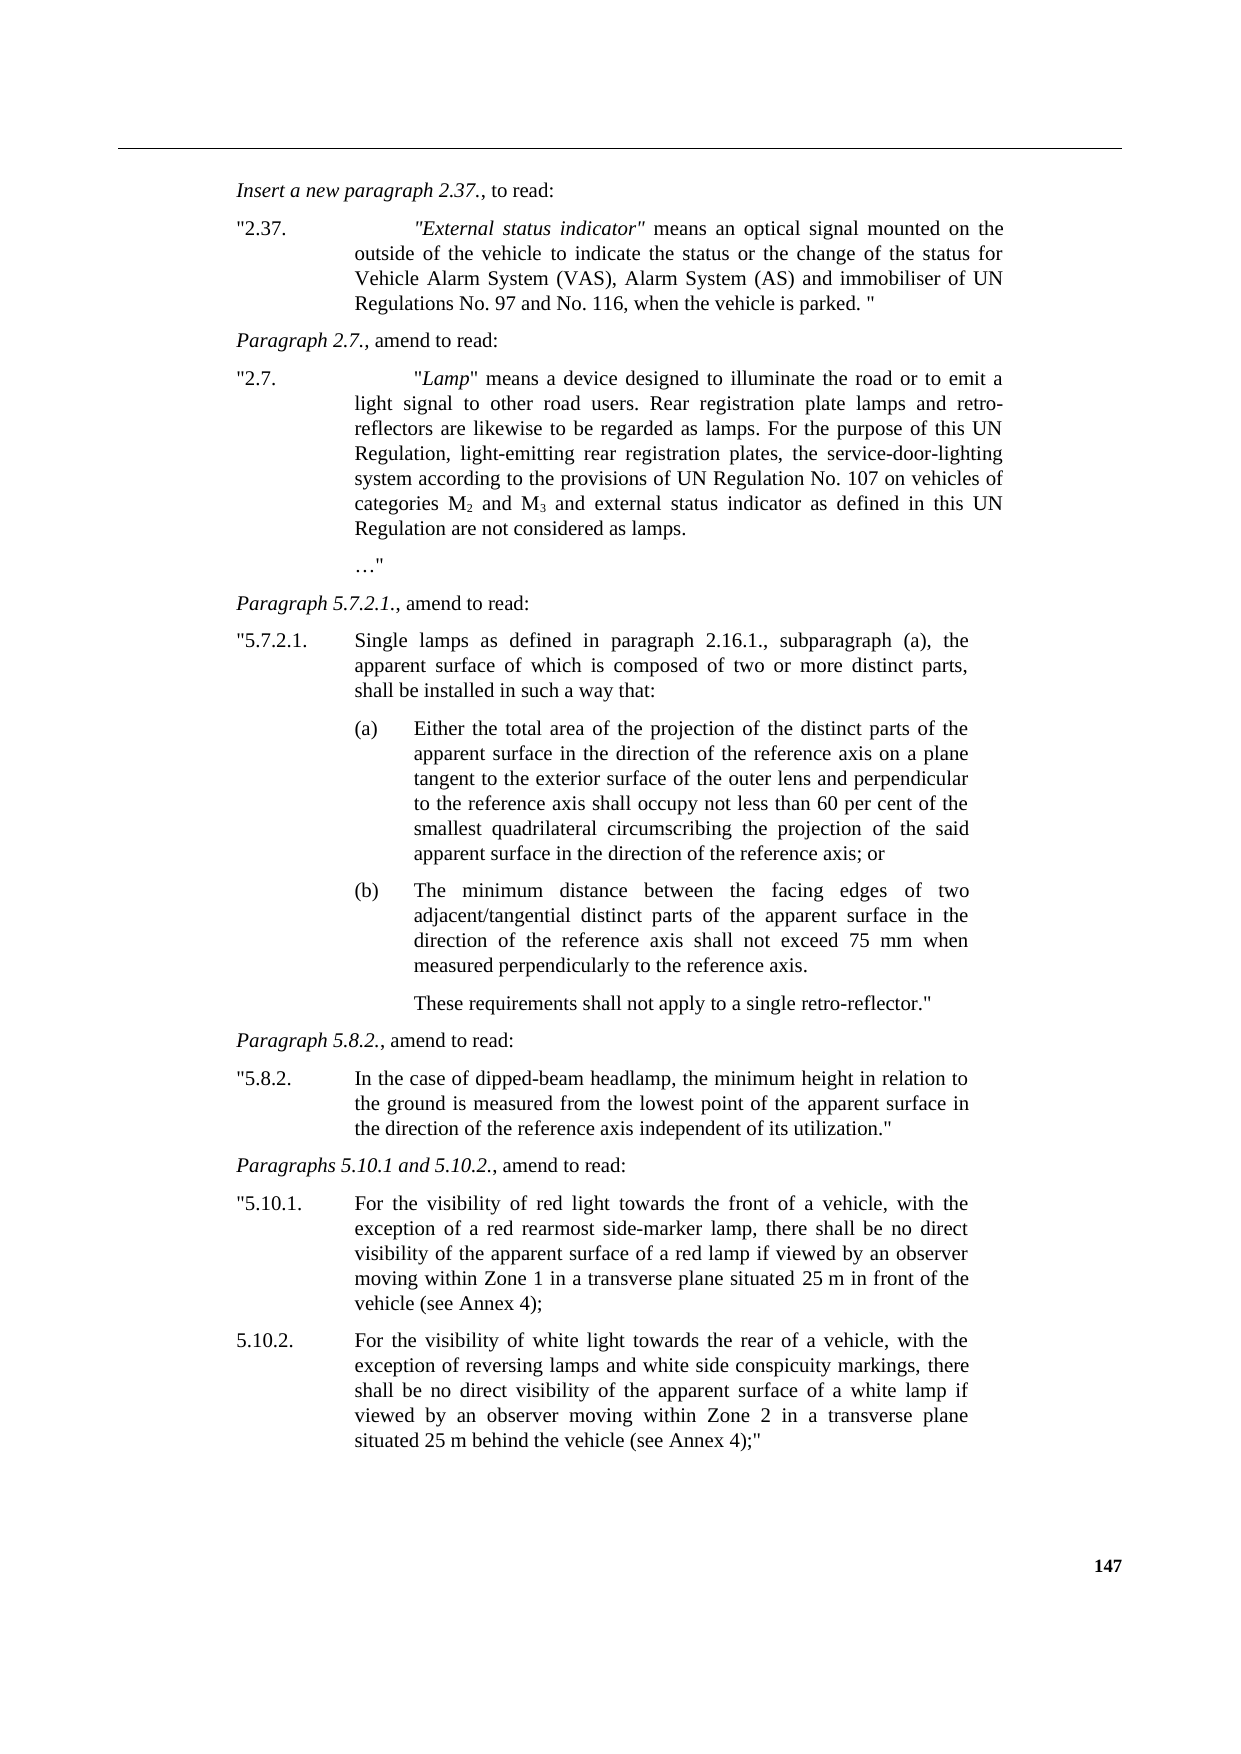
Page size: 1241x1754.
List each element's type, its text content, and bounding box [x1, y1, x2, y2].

text Paragraph 5.8.2., amend to read: [236, 1027, 969, 1052]
text Paragraphs 5.10.1 and 5.10.2., amend to read: [236, 1152, 969, 1177]
text Paragraph 2.7., amend to read: [236, 327, 1004, 352]
text …" [295, 552, 1004, 577]
text Insert a new paragraph 2.37., to read: [236, 177, 1004, 202]
text "2.7. "Lamp" means a device designed to illuminate the road or to emit a light signal to other road users. Rear registration plate lamps and retro-reflectors are likewise to be regarded as lamps. For the purpose of this UN Regulation, light-emitting rear registration plates, the service-door-lighting system according to the provisions of UN Regulation No. 107 on vehicles of categories M2 and M3 and external status indicator as defined in this UN Regulation are not considered as lamps. [236, 365, 1004, 540]
text "2.37. "External status indicator" means an optical signal mounted on the outside of the vehicle to indicate the status or the change of the status for Vehicle Alarm System (VAS), Alarm System (AS) and immobiliser of UN Regulations No. 97 and No. 116, when the vehicle is parked. " [236, 215, 1004, 315]
text These requirements shall not apply to a single retro-reflector." [354, 990, 969, 1015]
text "5.7.2.1. Single lamps as defined in paragraph 2.16.1., subparagraph (a), the apparent surface of which is composed of two or more distinct parts, shall be installed in such a way that: [236, 627, 969, 702]
text 5.10.2. For the visibility of white light towards the rear of a vehicle, with the exception of reversing lamps and white side conspicuity markings, there shall be no direct visibility of the apparent surface of a white lamp if viewed by an observer moving within Zone 2 in a transverse plane situated 25 m behind the vehicle (see Annex 4);" [236, 1327, 969, 1452]
text "5.10.1. For the visibility of red light towards the front of a vehicle, with the exception of a red rearmost side-marker lamp, there shall be no direct visibility of the apparent surface of a red lamp if viewed by an observer moving within Zone 1 in a transverse plane situated 25 m in front of the vehicle (see Annex 4); [236, 1190, 969, 1315]
text (b) The minimum distance between the facing edges of two adjacent/tangential distinct parts of the apparent surface in the direction of the reference axis shall not exceed 75 mm when measured perpendicularly to the reference axis. [354, 877, 969, 977]
text Paragraph 5.7.2.1., amend to read: [236, 590, 969, 615]
text (a) Either the total area of the projection of the distinct parts of the apparent surface in the direction of the reference axis on a plane tangent to the exterior surface of the outer lens and perpendicular to the reference axis shall occupy not less than 60 per cent of the smallest quadrilateral circumscribing the projection of the said apparent surface in the direction of the reference axis; or [354, 715, 969, 865]
text "5.8.2. In the case of dipped-beam headlamp, the minimum height in relation to the ground is measured from the lowest point of the apparent surface in the direction of the reference axis independent of its utilization." [236, 1065, 969, 1140]
